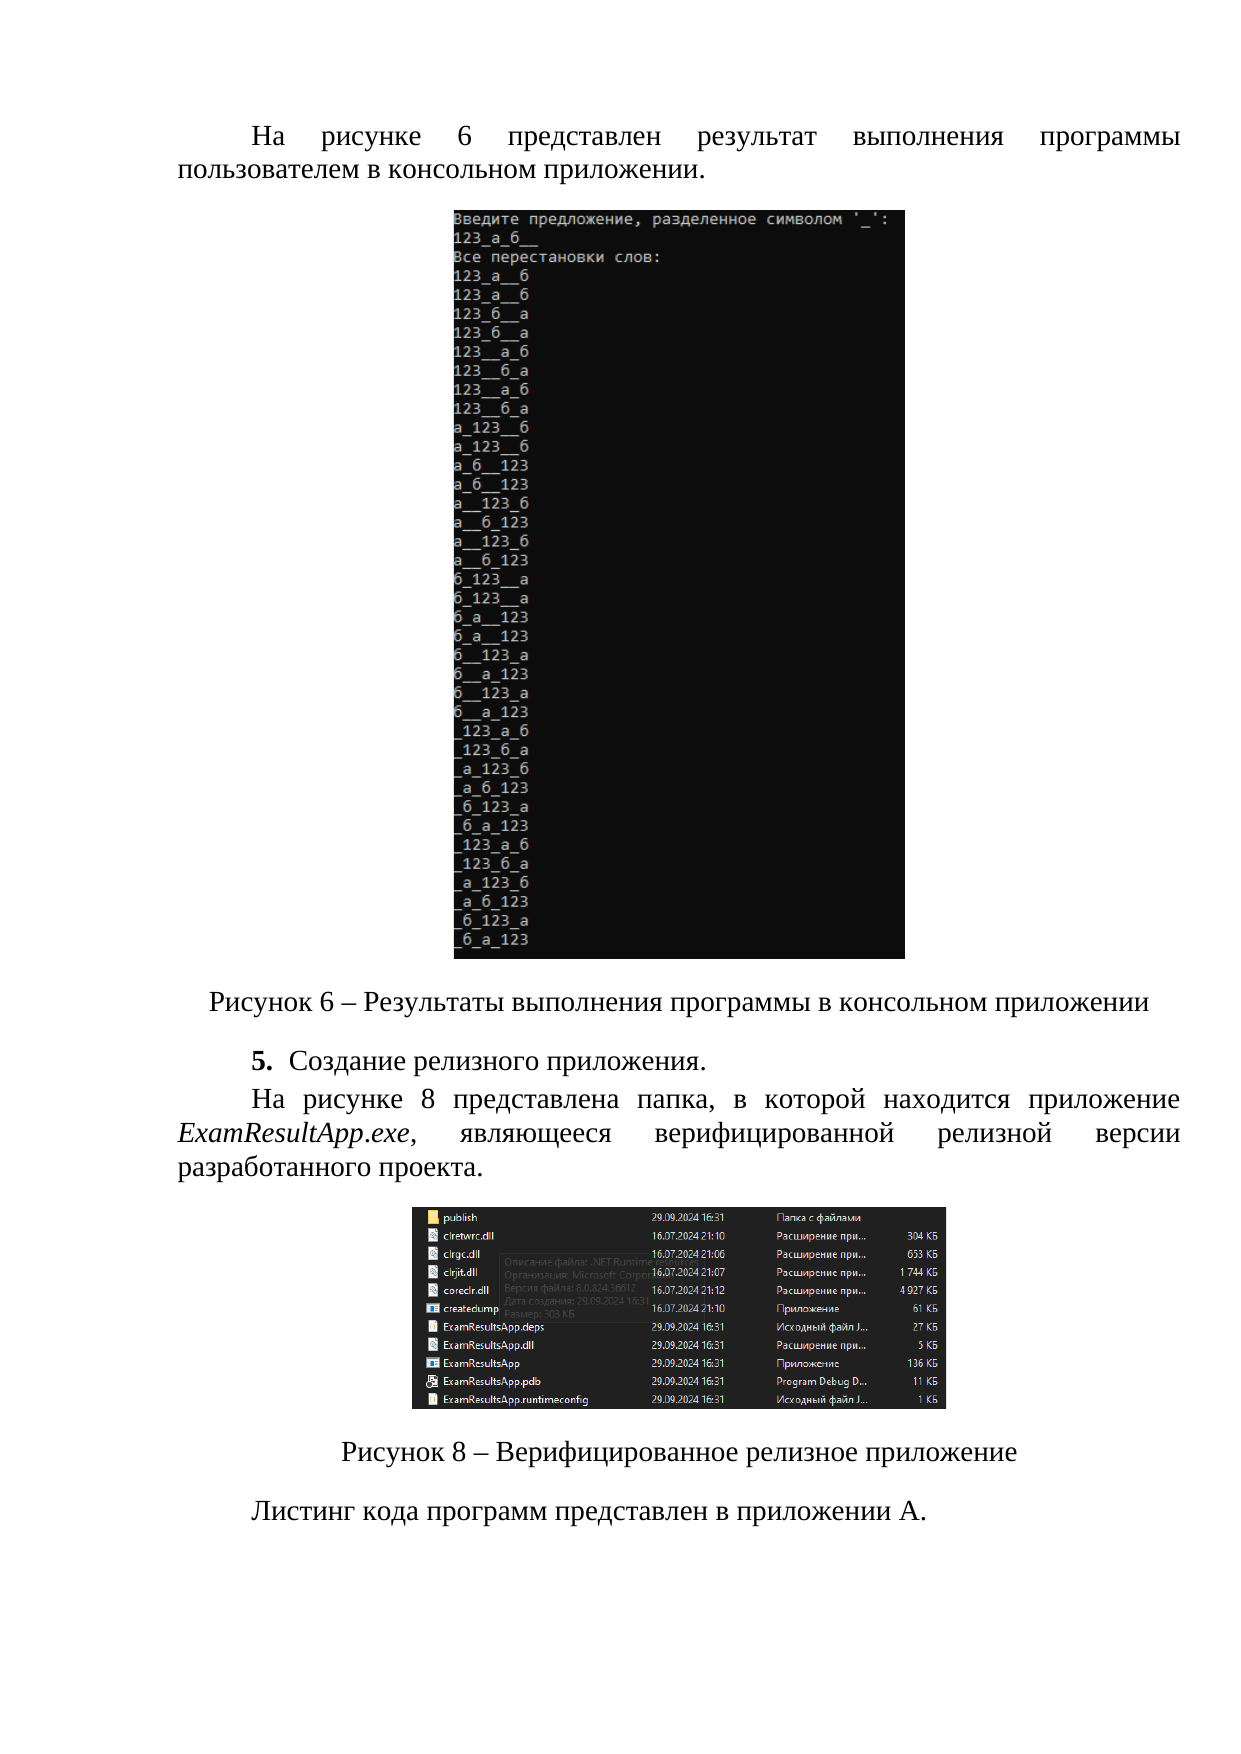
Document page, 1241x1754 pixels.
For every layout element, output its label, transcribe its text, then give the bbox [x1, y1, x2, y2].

list Создание релизного приложения. [251, 1043, 1181, 1077]
text Рисунок 8 – Верифицированное релизное приложение [177, 1434, 1181, 1467]
text На рисунке 6 представлен результат выполнения программы пользователем в консольном приложении. [177, 118, 1181, 185]
text На рисунке 8 представлена папка, в которой находится приложение ExamResultApp.exe, являющееся верифицированной релизной версии разработанного проекта. [177, 1082, 1181, 1182]
picture [453, 210, 905, 959]
picture [412, 1207, 947, 1409]
text Листинг кода программ представлен в приложении А. [177, 1493, 1181, 1527]
text Рисунок 6 – Результаты выполнения программы в консольном приложении [177, 984, 1181, 1017]
